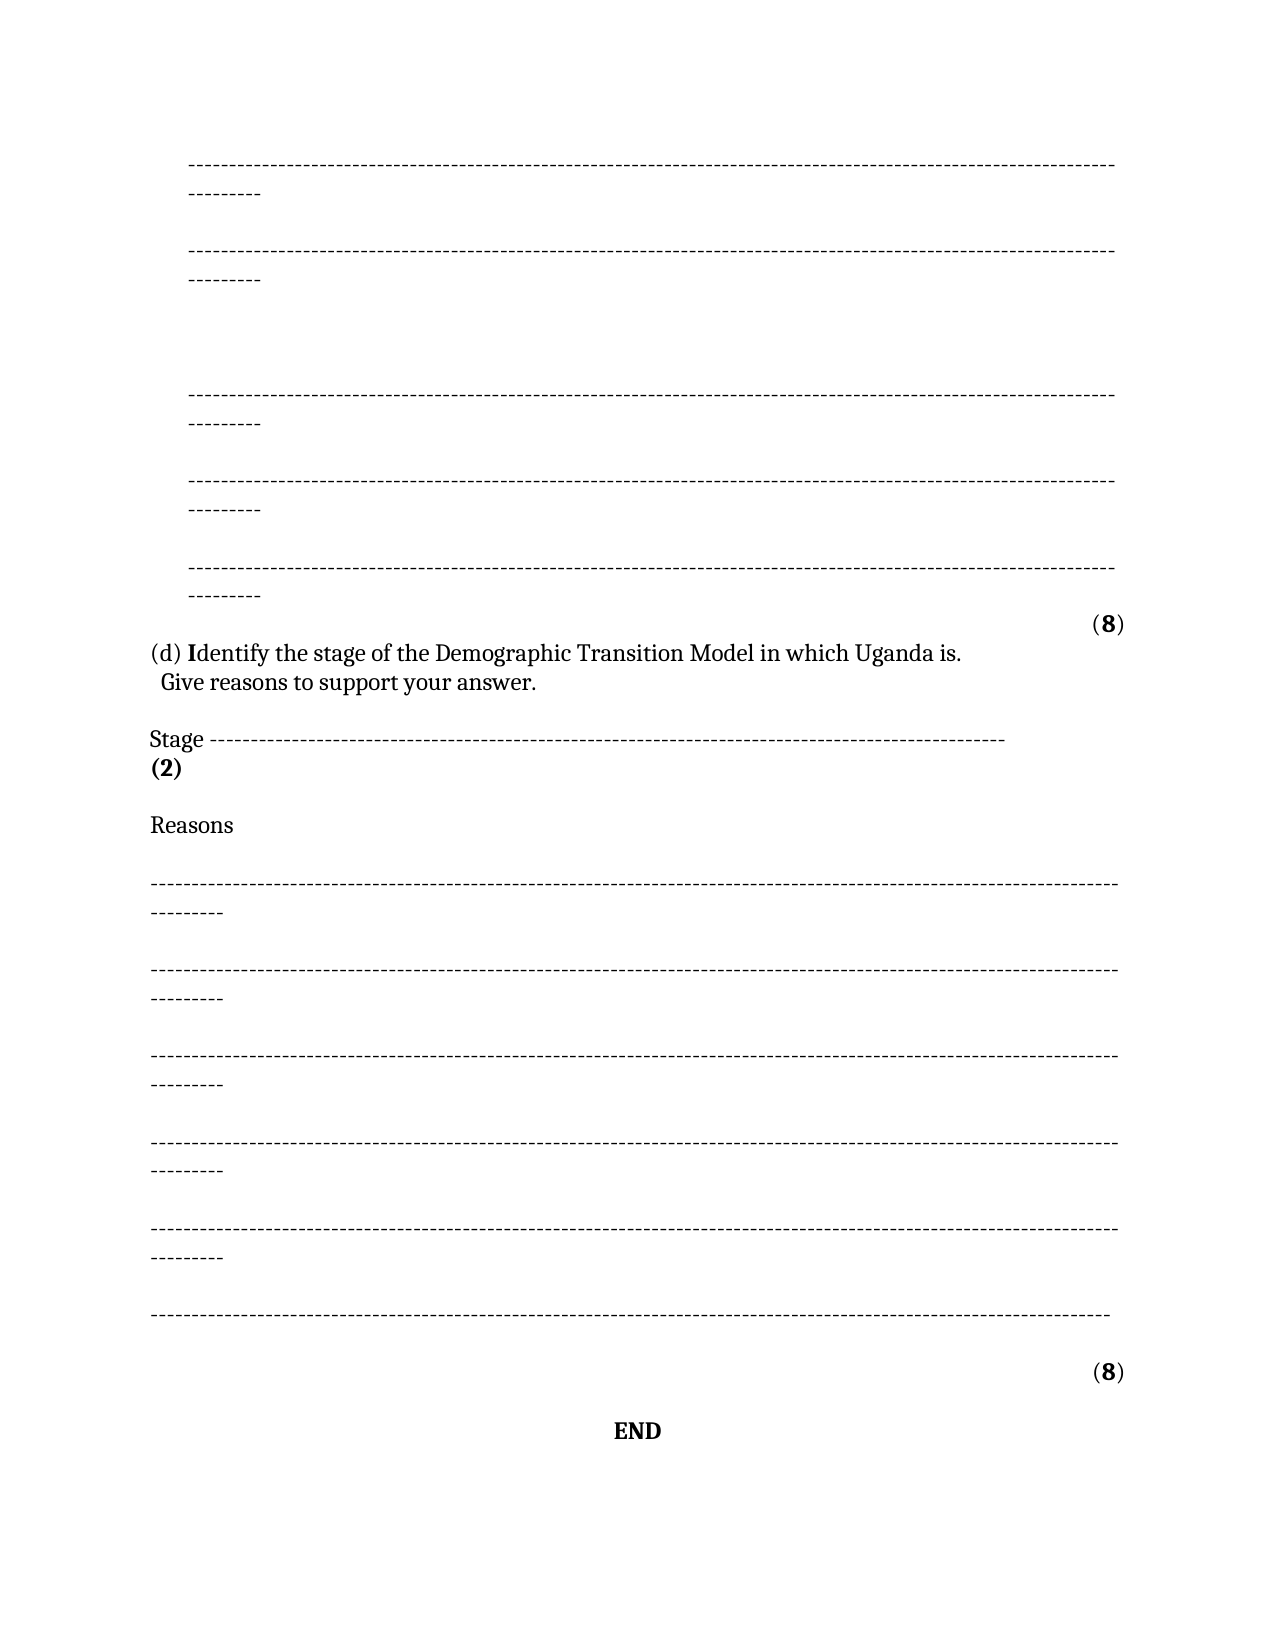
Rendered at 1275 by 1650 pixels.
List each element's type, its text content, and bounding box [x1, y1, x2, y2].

list (8) [225, 610, 1125, 639]
text -------------------------------------------------------------------------------------------------------------------------- [187, 150, 1125, 207]
text ------------------------------------------------------------------------------------------------------------------------------- [150, 1214, 1125, 1271]
text ------------------------------------------------------------------------------------------------------------------------------- [150, 955, 1125, 1012]
text ------------------------------------------------------------------------------------------------------------------------------- [150, 1127, 1125, 1185]
text Give reasons to support your answer. [150, 667, 1125, 696]
text ------------------------------------------------------------------------------------------------------------------------------- [150, 1041, 1125, 1099]
text --------------------------------------------------------------------------------------------------------------------- [150, 1300, 1125, 1329]
text (d) Identify the stage of the Demographic Transition Model in which Uganda is. [150, 639, 1125, 667]
text ------------------------------------------------------------------------------------------------------------------------------- [150, 869, 1125, 926]
list END [150, 1417, 1125, 1446]
text -------------------------------------------------------------------------------------------------------------------------- [187, 380, 1125, 437]
text -------------------------------------------------------------------------------------------------------------------------- [187, 552, 1125, 610]
text -------------------------------------------------------------------------------------------------------------------------- [187, 236, 1125, 294]
text (8) [150, 1357, 1125, 1386]
text Stage ------------------------------------------------------------------------------------------------- (2) [150, 725, 1125, 782]
text Reasons [150, 811, 1125, 840]
text -------------------------------------------------------------------------------------------------------------------------- [187, 466, 1125, 524]
